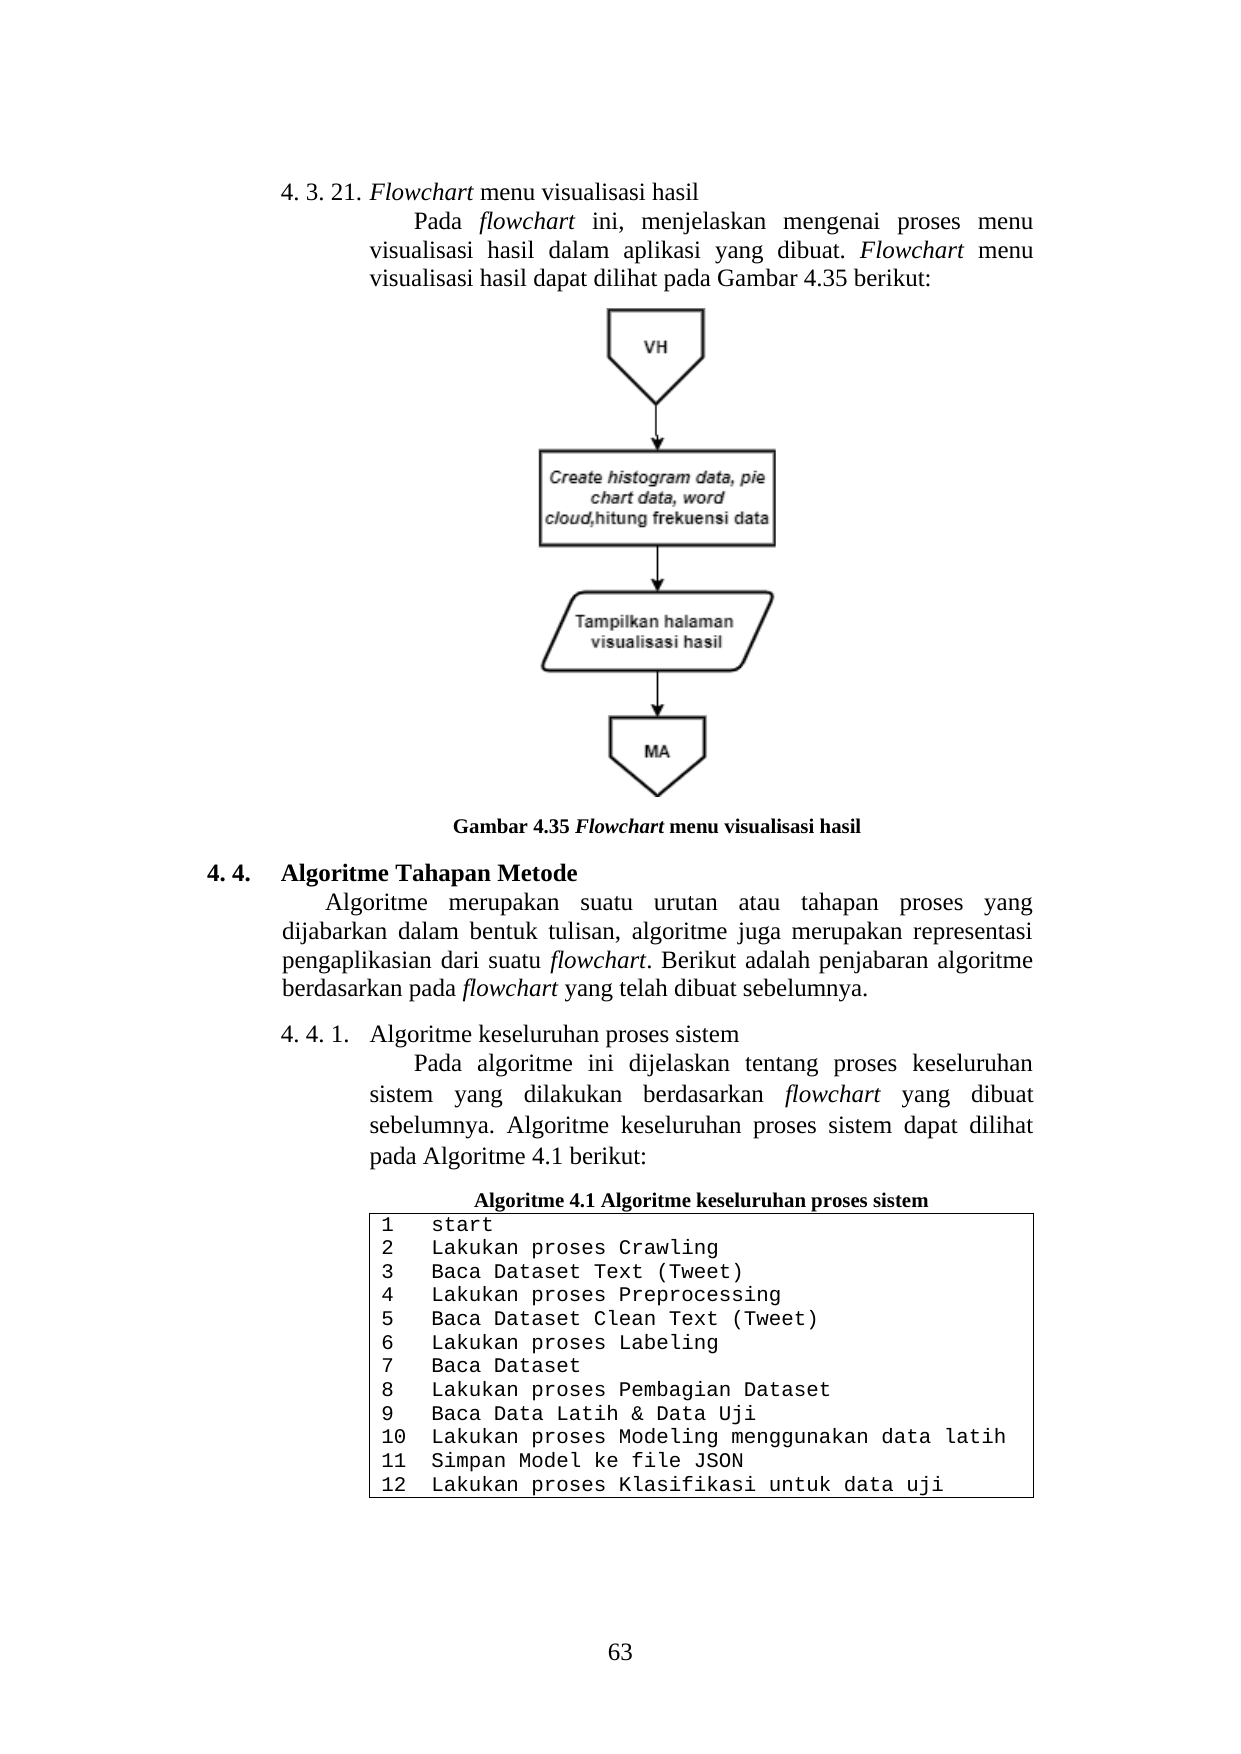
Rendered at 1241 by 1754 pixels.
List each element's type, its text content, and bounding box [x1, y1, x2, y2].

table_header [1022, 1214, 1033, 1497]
subtitle Flowchart menu visualisasi hasil [281, 177, 1033, 206]
text Gambar 4.35 Flowchart menu visualisasi hasil [281, 813, 1033, 838]
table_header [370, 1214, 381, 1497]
text Pada flowchart ini, menjelaskan mengenai proses menu visualisasi hasil dalam aplikasi yang dibuat. Flowchart menu visualisasi hasil dapat dilihat pada Gambar 4.35 berikut: [369, 206, 1033, 292]
subtitle Algoritme keseluruhan proses sistem [281, 1019, 1033, 1048]
picture [538, 308, 776, 797]
text Algoritme 4.1 Algoritme keseluruhan proses sistem [369, 1188, 1033, 1212]
subtitle Algoritme Tahapan Metode [207, 858, 1033, 887]
text Pada algoritme ini dijelaskan tentang proses keseluruhan sistem yang dilakukan berdasarkan flowchart yang dibuat sebelumnya. Algoritme keseluruhan proses sistem dapat dilihat pada Algoritme 4.1 berikut: [369, 1048, 1033, 1169]
text Algoritme merupakan suatu urutan atau tahapan proses yang dijabarkan dalam bentuk tulisan, algoritme juga merupakan representasi pengaplikasian dari suatu flowchart. Berikut adalah penjabaran algoritme berdasarkan pada flowchart yang telah dibuat sebelumnya. [282, 887, 1033, 1002]
